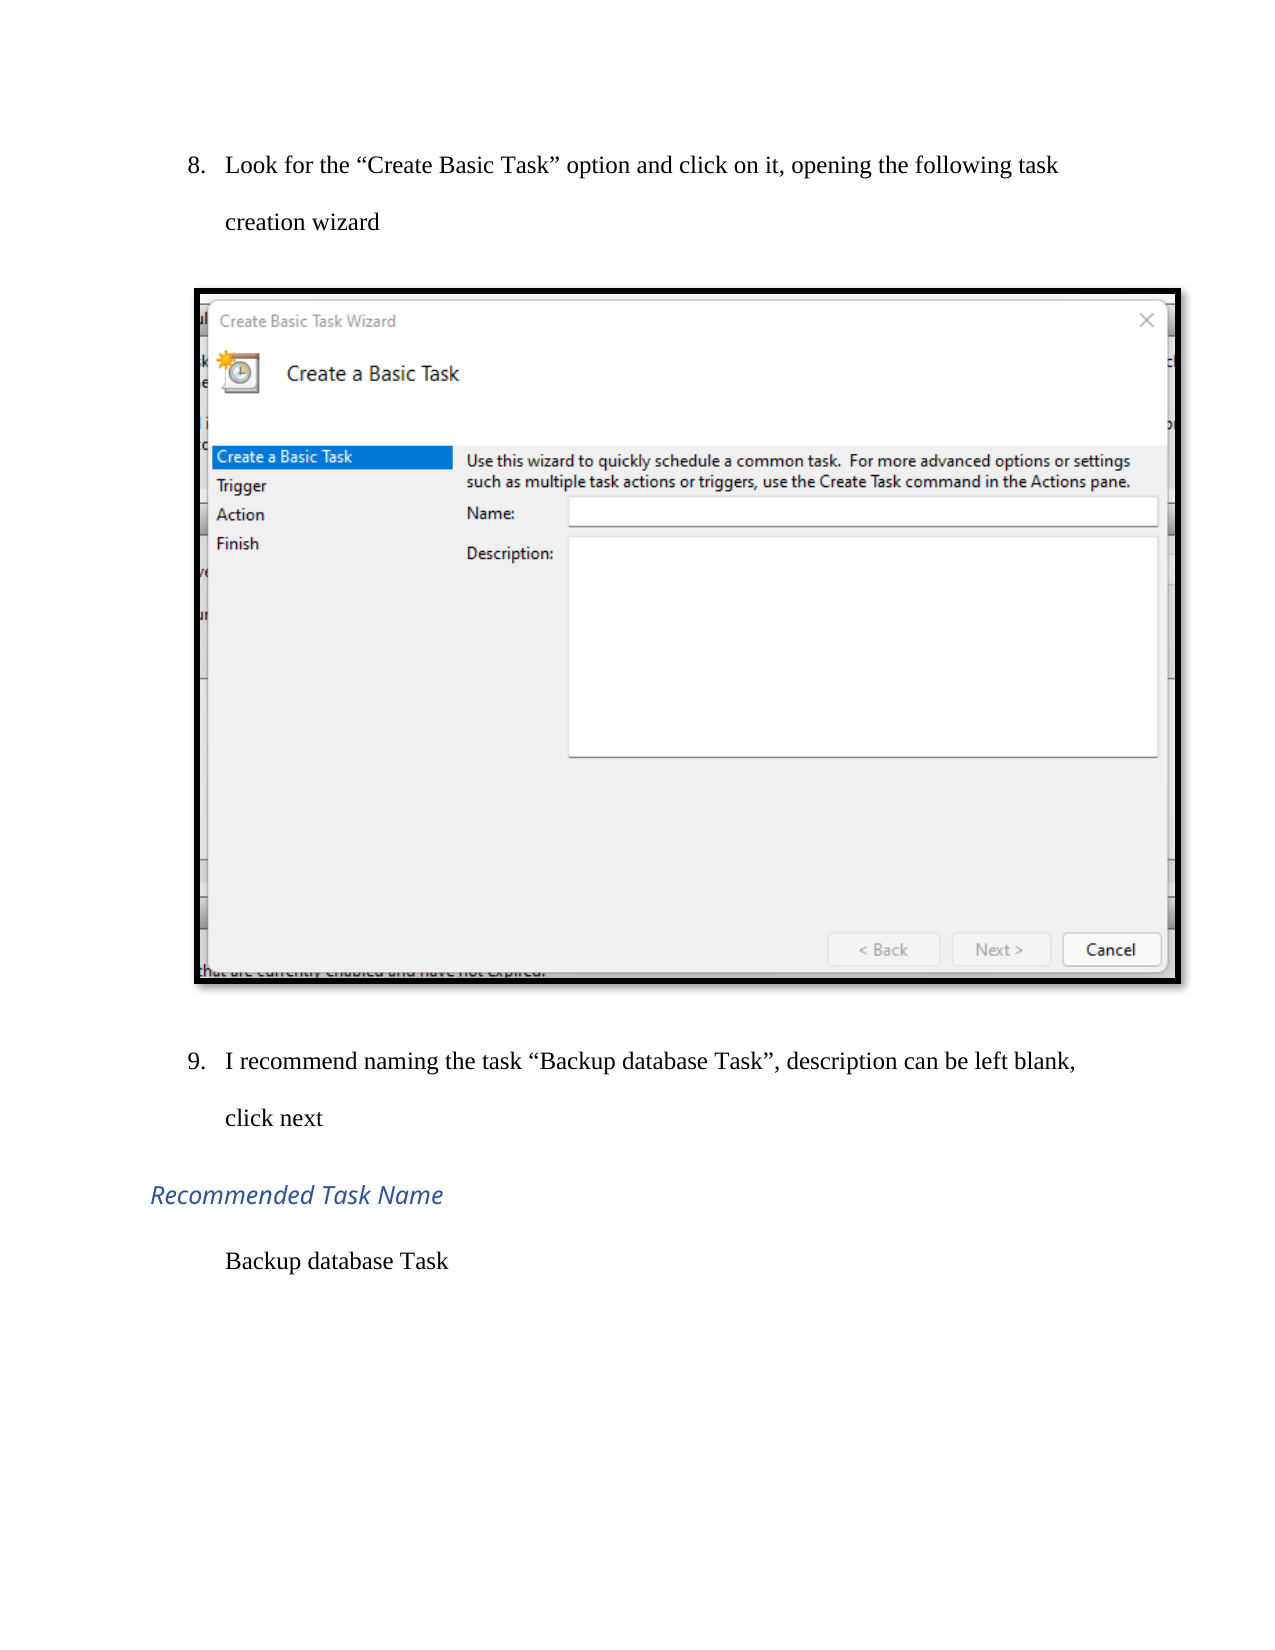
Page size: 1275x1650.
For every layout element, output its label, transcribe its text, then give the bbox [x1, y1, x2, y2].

text Backup database Task [150, 1246, 1125, 1274]
subtitle Recommended Task Name [150, 1178, 1125, 1212]
list I recommend naming the task “Backup database Task”, description can be left blank, click next [187, 1046, 1125, 1132]
list Look for the “Create Basic Task” option and click on it, opening the following task creation wizard [187, 150, 1125, 236]
picture [200, 294, 1175, 978]
